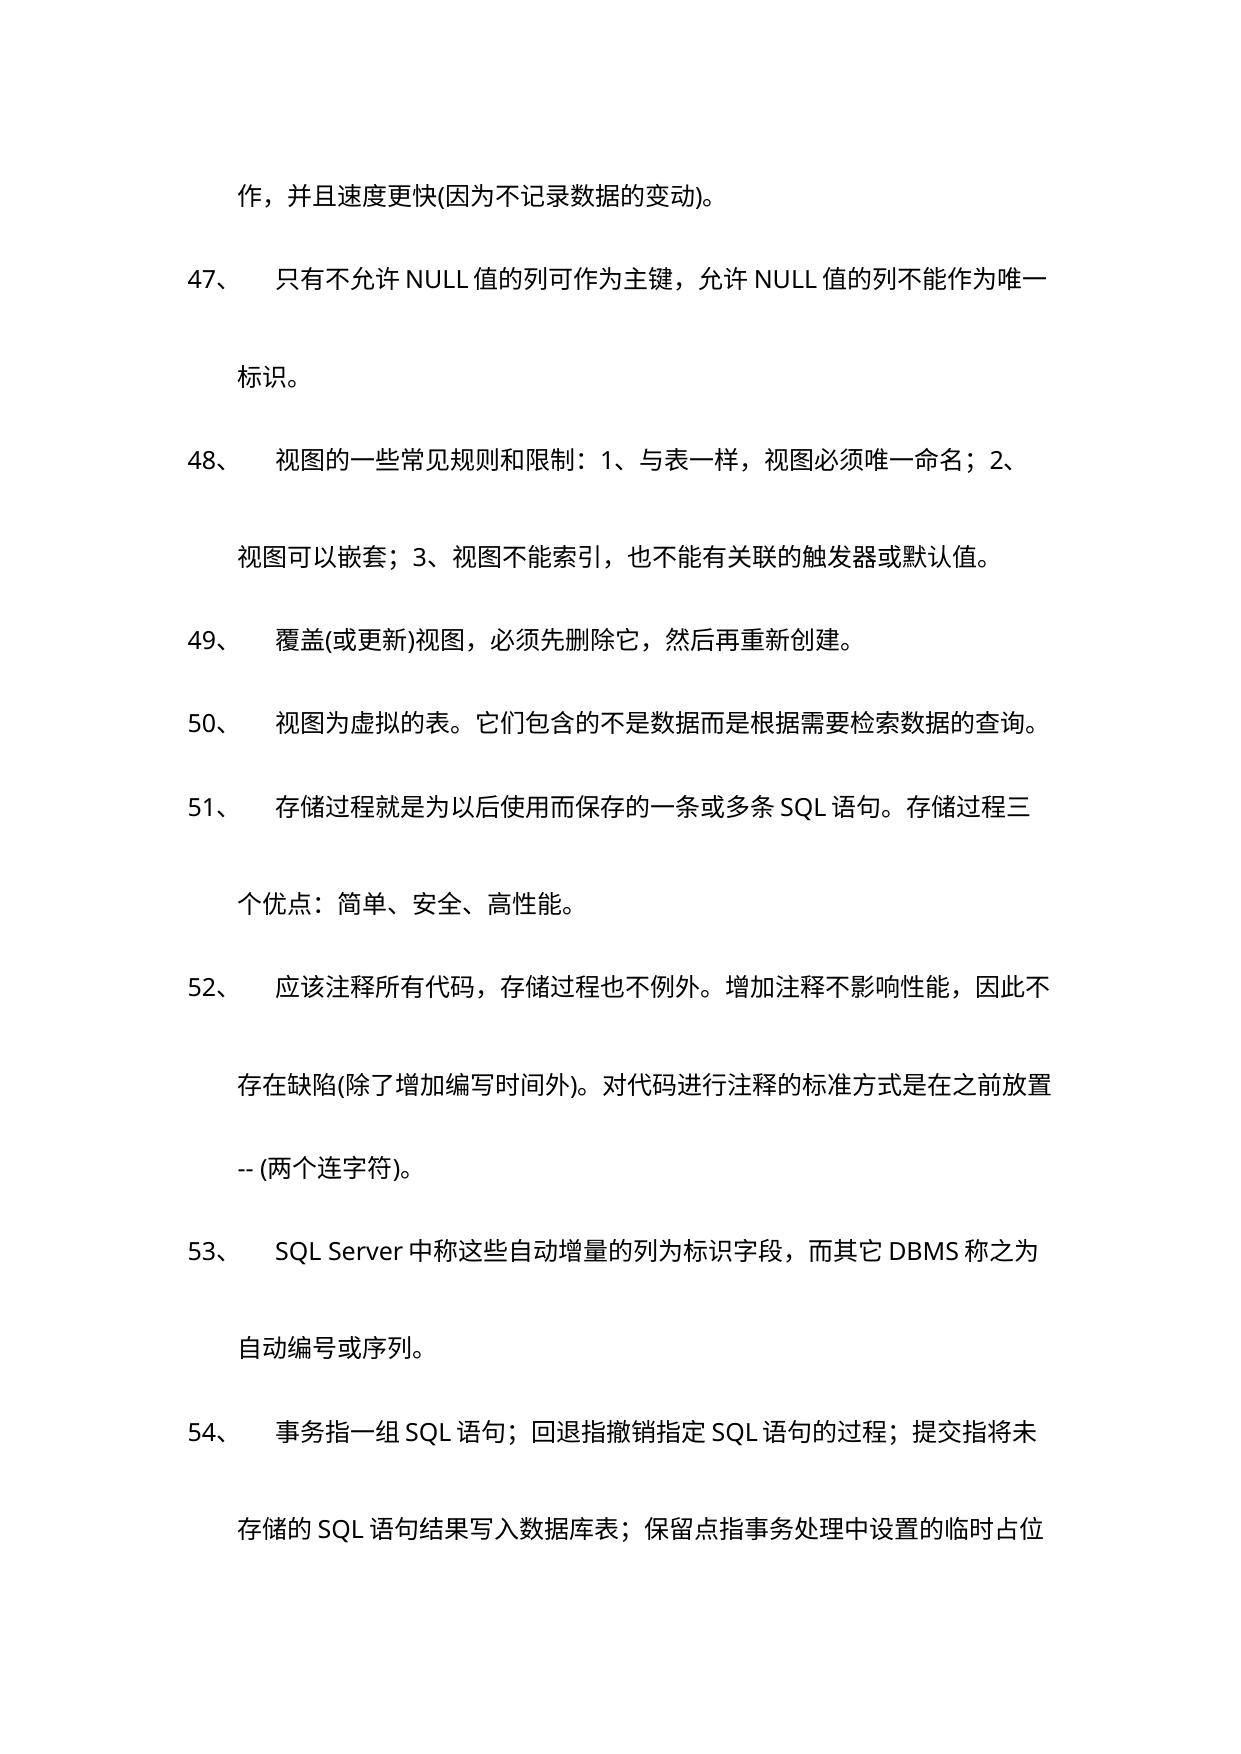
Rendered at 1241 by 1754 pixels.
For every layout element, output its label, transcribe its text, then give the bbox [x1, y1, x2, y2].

list SQL Server中称这些自动增量的列为标识字段，而其它DBMS称之为自动编号或序列。 [187, 1217, 1053, 1379]
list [187, 162, 1053, 227]
list 视图为虚拟的表。它们包含的不是数据而是根据需要检索数据的查询。 [187, 689, 1053, 754]
list 存储过程就是为以后使用而保存的一条或多条SQL语句。存储过程三个优点：简单、安全、高性能。 [187, 773, 1053, 935]
list 覆盖(或更新)视图，必须先删除它，然后再重新创建。 [187, 606, 1053, 671]
list 应该注释所有代码，存储过程也不例外。增加注释不影响性能，因此不存在缺陷(除了增加编写时间外)。对代码进行注释的标准方式是在之前放置 [187, 953, 1053, 1116]
list -- (两个连字符)。 [237, 1134, 1053, 1199]
list 视图的一些常见规则和限制：1、与表一样，视图必须唯一命名；2、视图可以嵌套；3、视图不能索引，也不能有关联的触发器或默认值。 [187, 426, 1053, 588]
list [187, 1398, 1053, 1560]
list 只有不允许NULL值的列可作为主键，允许NULL值的列不能作为唯一标识。 [187, 245, 1053, 408]
